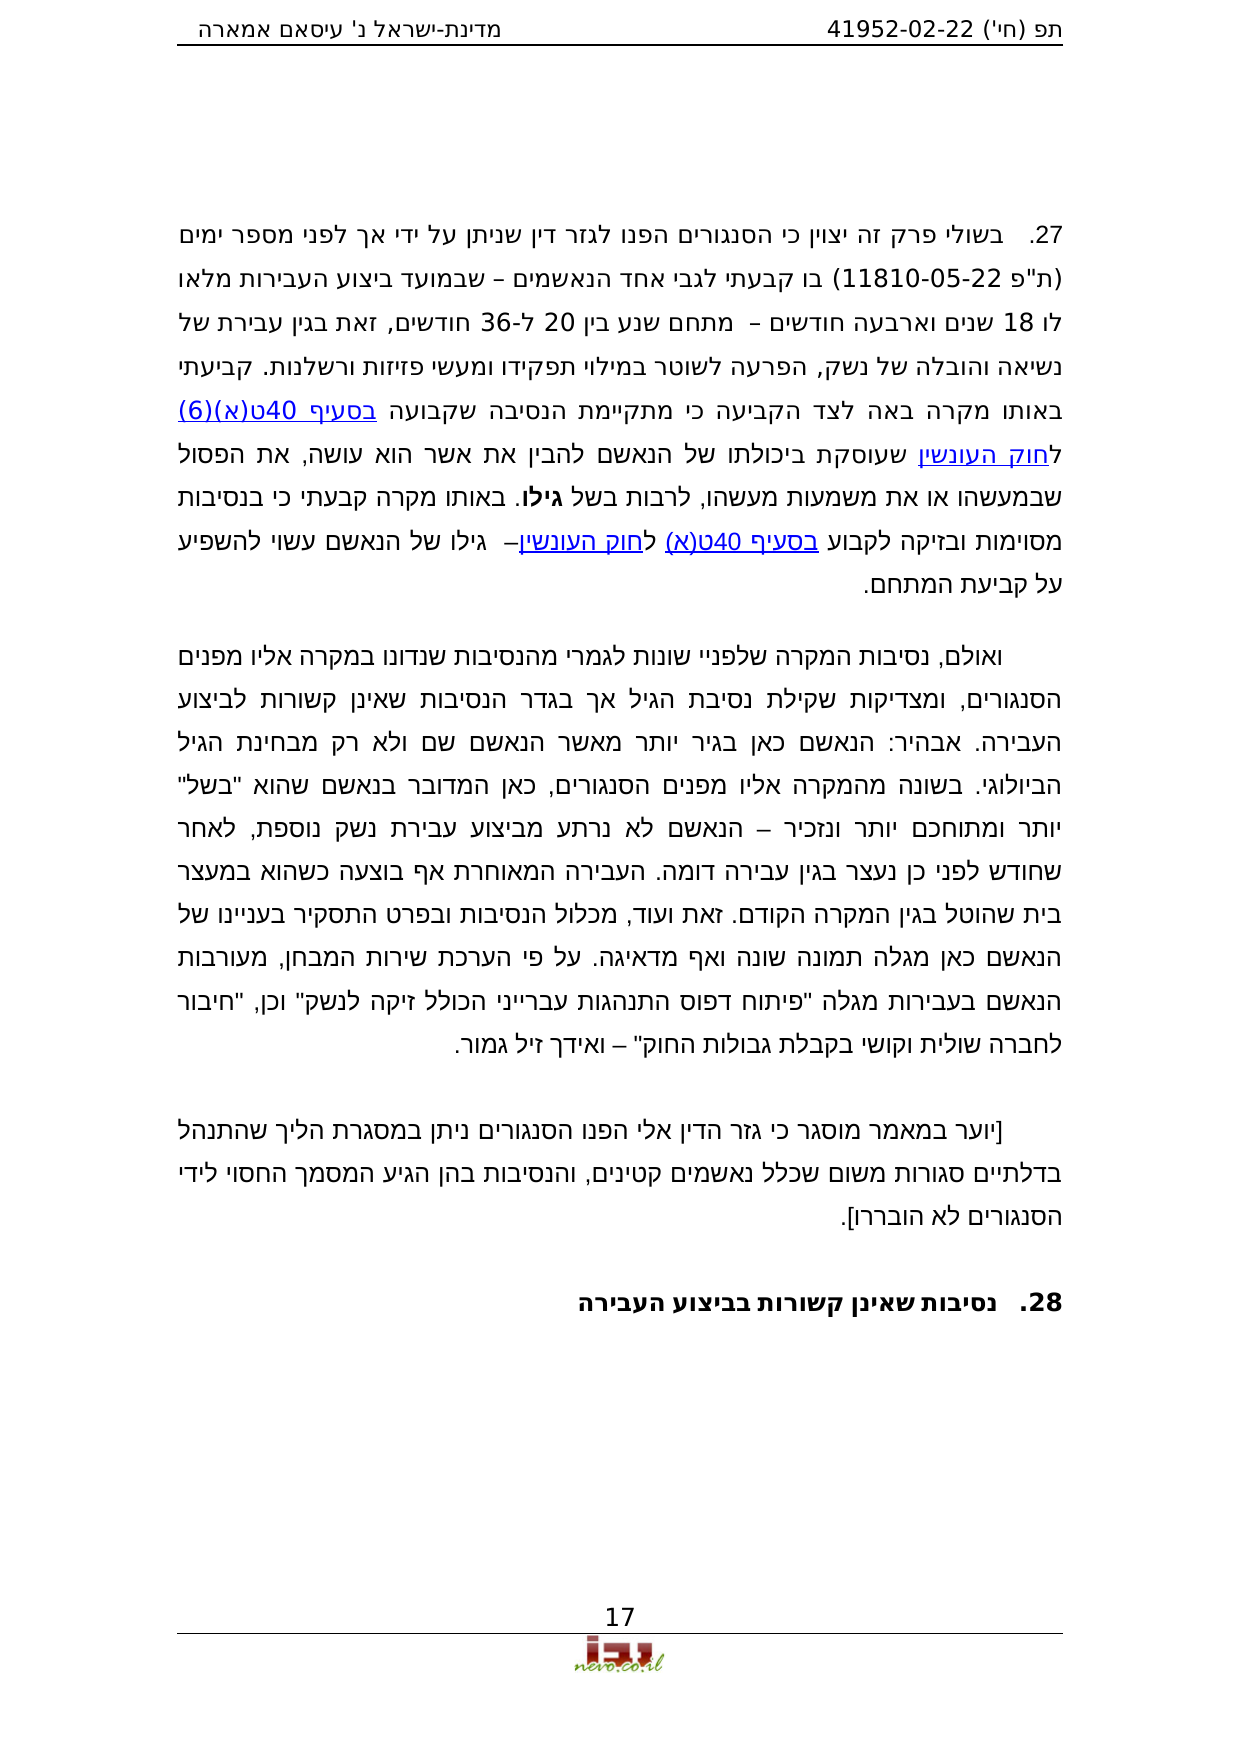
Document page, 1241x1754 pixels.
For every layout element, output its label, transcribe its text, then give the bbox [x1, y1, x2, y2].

list בשולי פרק זה יצוין כי הסנגורים הפנו לגזר דין שניתן על ידי אך לפני מספר ימים (ת"פ 11810-05-22) בו קבעתי לגבי אחד הנאשמים – שבמועד ביצוע העבירות מלאו לו 18 שנים וארבעה חודשים – מתחם שנע בין 20 ל-36 חודשים, זאת בגין עבירת של נשיאה והובלה של נשק, הפרעה לשוטר במילוי תפקידו ומעשי פזיזות ורשלנות. קביעתי באותו מקרה באה לצד הקביעה כי מתקיימת הנסיבה שקבועה בסעיף 40ט(א)(6) לחוק העונשין שעוסקת ביכולתו של הנאשם להבין את אשר הוא עושה, את הפסול שבמעשהו או את משמעות מעשהו, לרבות בשל גילו. באותו מקרה קבעתי כי בנסיבות מסוימות ובזיקה לקבוע בסעיף 40ט(א) לחוק העונשין– גילו של הנאשם עשוי להשפיע על קביעת המתחם. [177, 220, 1063, 598]
text [יוער במאמר מוסגר כי גזר הדין אלי הפנו הסנגורים ניתן במסגרת הליך שהתנהל בדלתיים סגורות משום שכלל נאשמים קטינים, והנסיבות בהן הגיע המסמך החסוי לידי הסנגורים לא הובררו]. [177, 1116, 1063, 1231]
text ואולם, נסיבות המקרה שלפניי שונות לגמרי מהנסיבות שנדונו במקרה אליו מפנים הסנגורים, ומצדיקות שקילת נסיבת הגיל אך בגדר הנסיבות שאינן קשורות לביצוע העבירה. אבהיר: הנאשם כאן בגיר יותר מאשר הנאשם שם ולא רק מבחינת הגיל הביולוגי. בשונה מהמקרה אליו מפנים הסנגורים, כאן המדובר בנאשם שהוא "בשל" יותר ומתוחכם יותר ונזכיר – הנאשם לא נרתע מביצוע עבירת נשק נוספת, לאחר שחודש לפני כן נעצר בגין עבירה דומה. העבירה המאוחרת אף בוצעה כשהוא במעצר בית שהוטל בגין המקרה הקודם. זאת ועוד, מכלול הנסיבות ובפרט התסקיר בעניינו של הנאשם כאן מגלה תמונה שונה ואף מדאיגה. על פי הערכת שירות המבחן, מעורבות הנאשם בעבירות מגלה "פיתוח דפוס התנהגות עברייני הכולל זיקה לנשק" וכן, "חיבור לחברה שולית וקושי בקבלת גבולות החוק" – ואידך זיל גמור. [177, 642, 1063, 1058]
picture [574, 1635, 666, 1673]
list נסיבות שאינן קשורות בביצוע העבירה [177, 1288, 1063, 1318]
